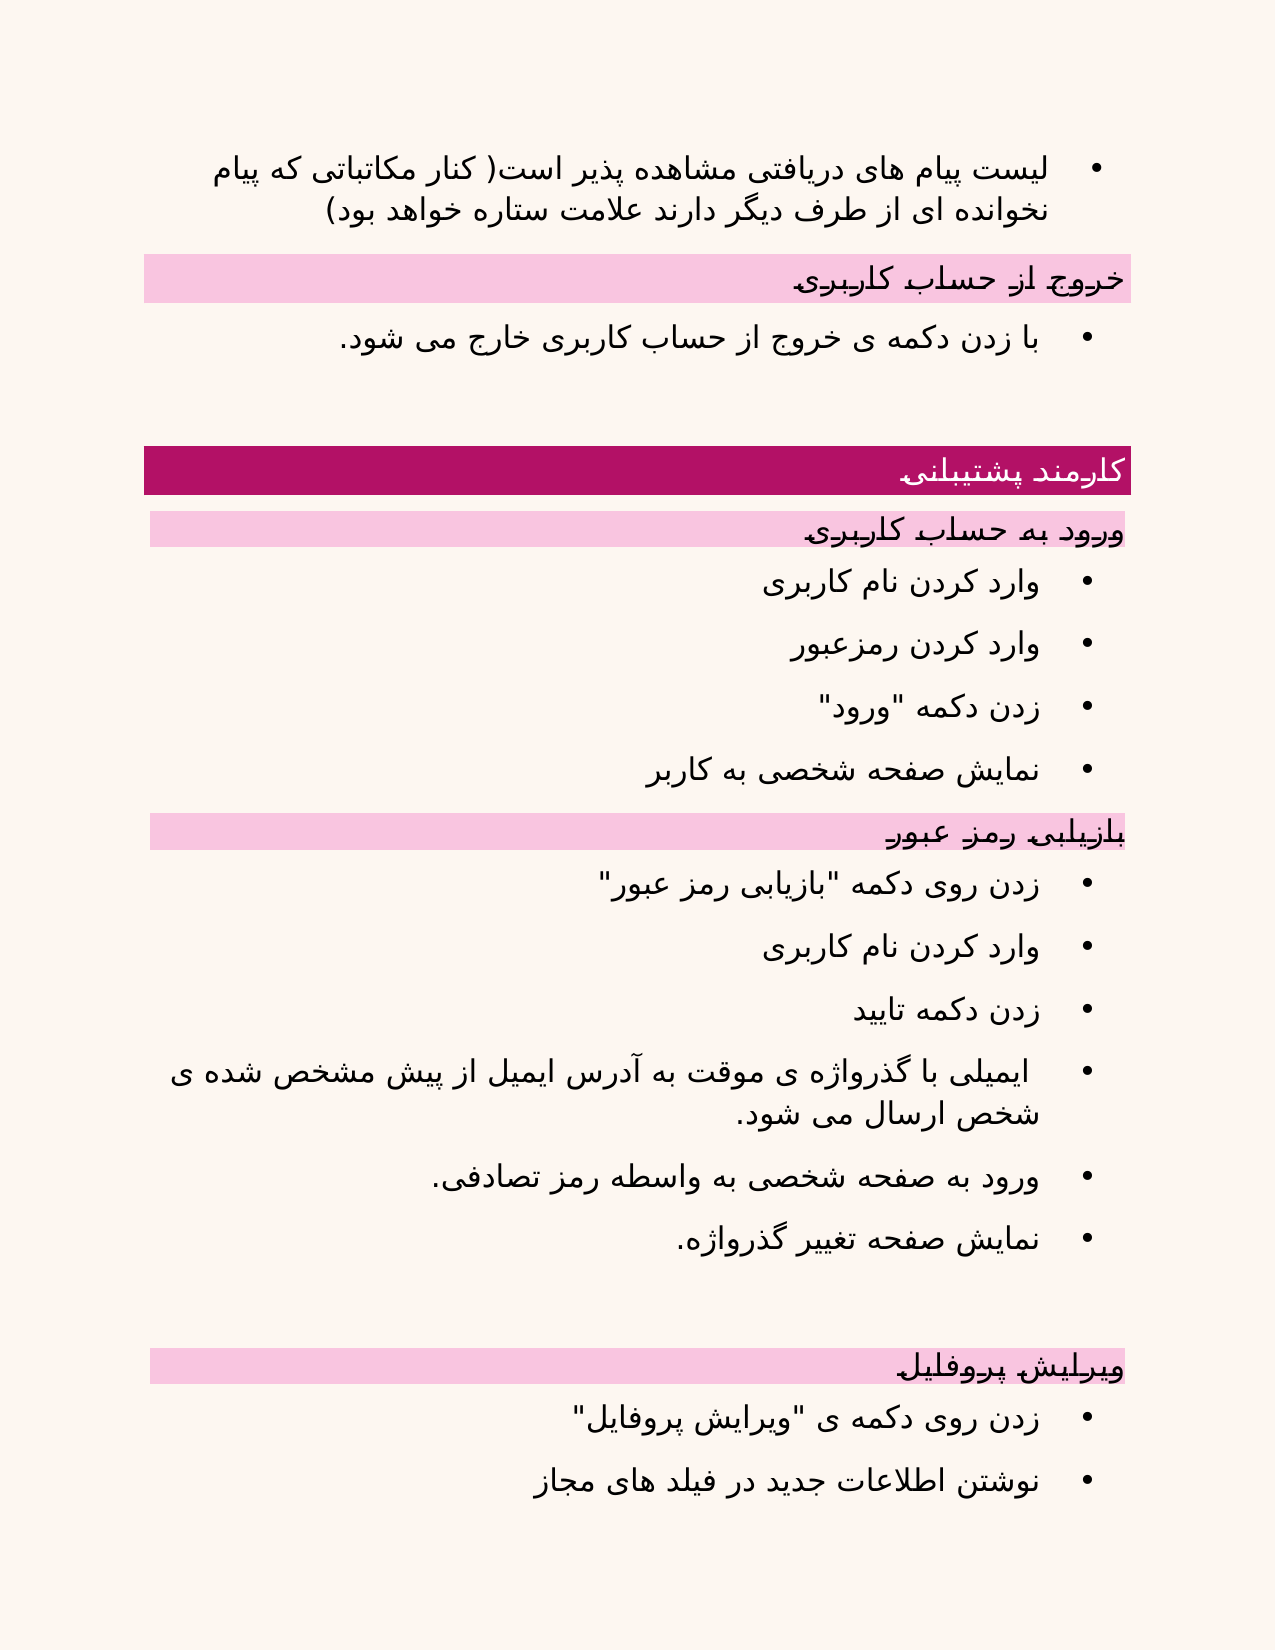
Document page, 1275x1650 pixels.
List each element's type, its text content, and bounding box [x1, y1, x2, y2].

list زدن روی دکمه "بازیابی رمز عبور" [150, 866, 1078, 902]
list لیست پیام های دریافتی مشاهده پذیر است( کنار مکاتباتی که پیام نخوانده ای از طرف دیگر دارند علامت ستاره خواهد بود) [150, 150, 1087, 228]
list نمایش صفحه شخصی به کاربر [150, 751, 1078, 787]
list وارد کردن رمزعبور [150, 626, 1078, 662]
list نمایش صفحه تغییر گذرواژه. [150, 1221, 1078, 1257]
list ورود به صفحه شخصی به واسطه رمز تصادفی. [150, 1158, 1078, 1194]
list ایمیلی با گذرواژه ی موقت به آدرس ایمیل از پیش مشخص شده ی شخص ارسال می شود. [150, 1053, 1078, 1132]
subtitle ورود به حساب کاربری [150, 511, 1125, 547]
list زدن دکمه تایید [150, 991, 1078, 1027]
list نوشتن اطلاعات جدید در فیلد های مجاز [150, 1462, 1078, 1499]
subtitle خروج از حساب کاربری [150, 261, 1125, 297]
subtitle بازیابی رمز عبور [150, 813, 1125, 850]
subtitle ویرایش پروفایل [150, 1348, 1125, 1384]
list زدن دکمه "ورود" [150, 688, 1078, 725]
list وارد کردن نام کاربری [150, 563, 1078, 599]
list با زدن دکمه ی خروج از حساب کاربری خارج می شود. [150, 319, 1078, 355]
list وارد کردن نام کاربری [150, 928, 1078, 965]
subtitle کارمند پشتیبانی [150, 453, 1125, 489]
list زدن روی دکمه ی "ویرایش پروفایل" [150, 1400, 1078, 1436]
